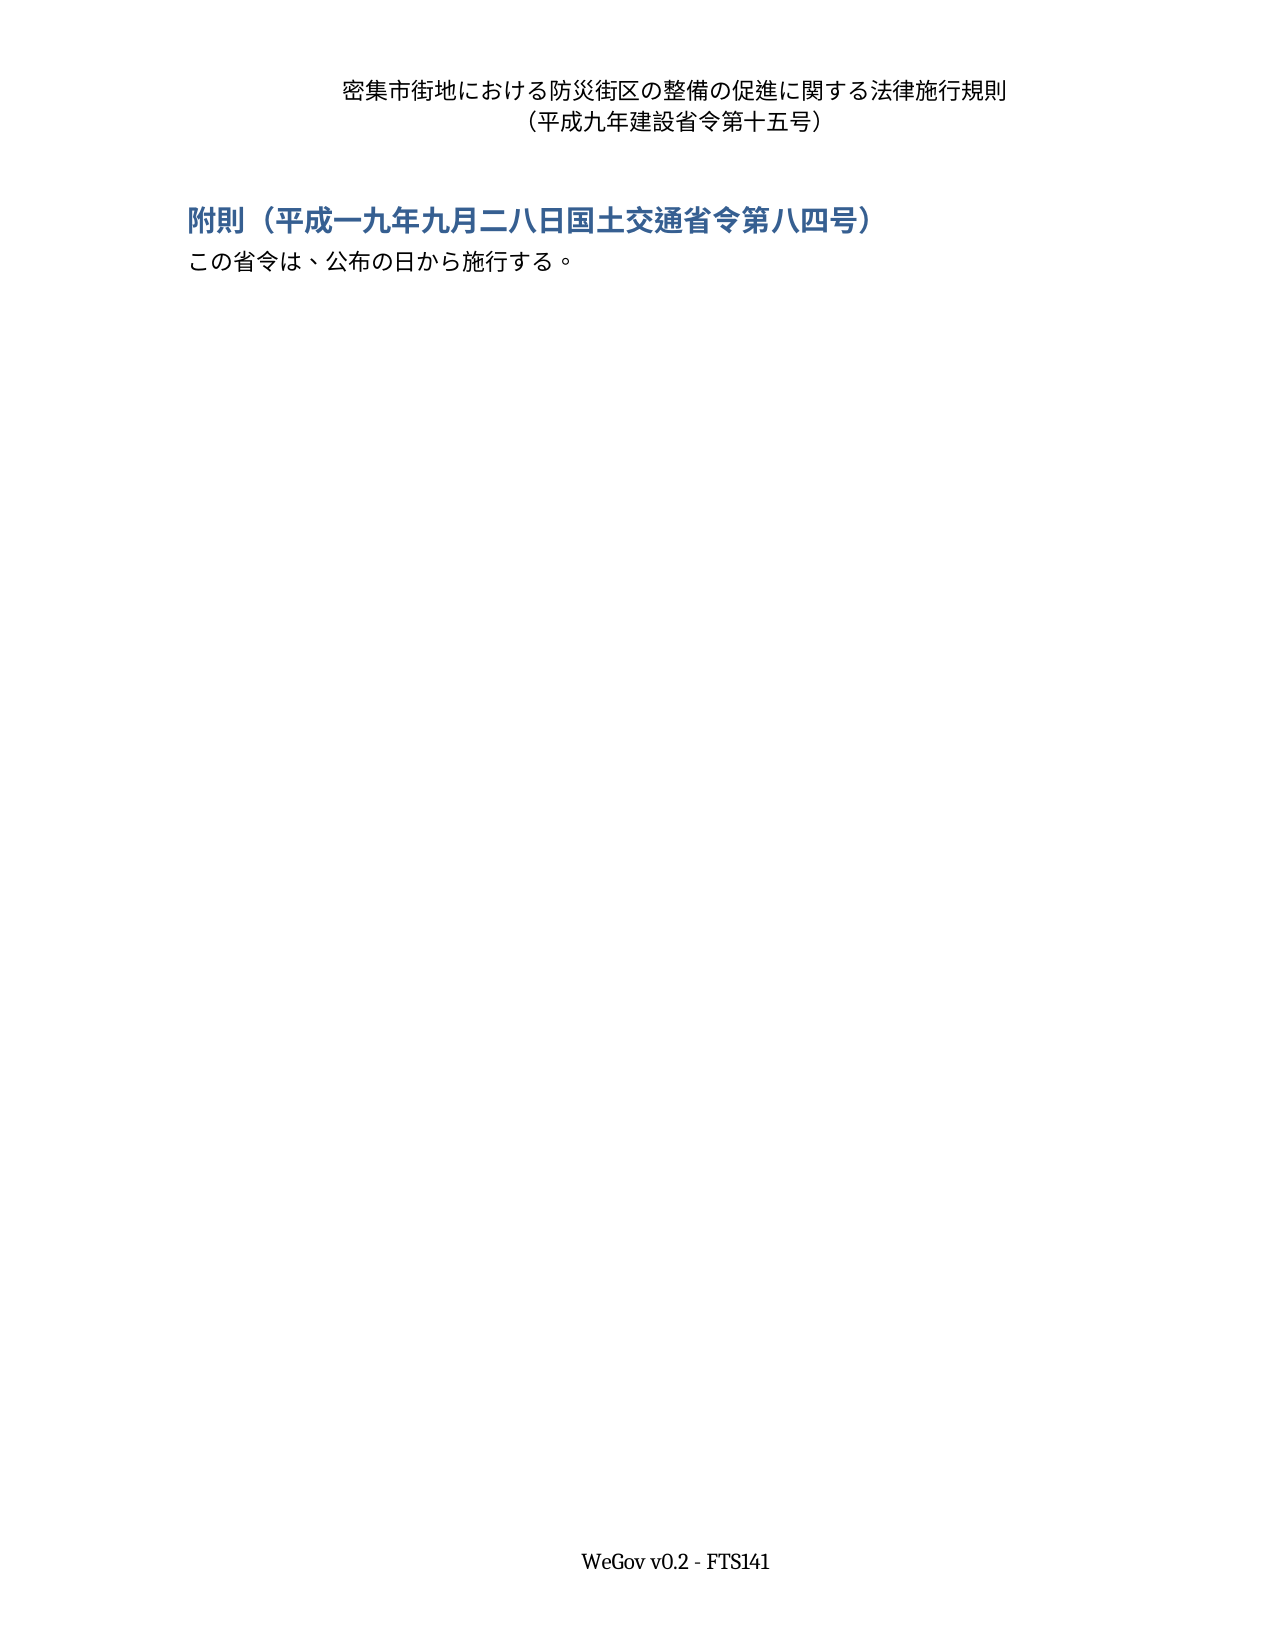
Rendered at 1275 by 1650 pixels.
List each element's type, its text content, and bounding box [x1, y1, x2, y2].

subtitle 附則（平成一九年九月二八日国土交通省令第八四号） [187, 200, 1087, 240]
text この省令は、公布の日から施行する。 [187, 246, 1087, 277]
